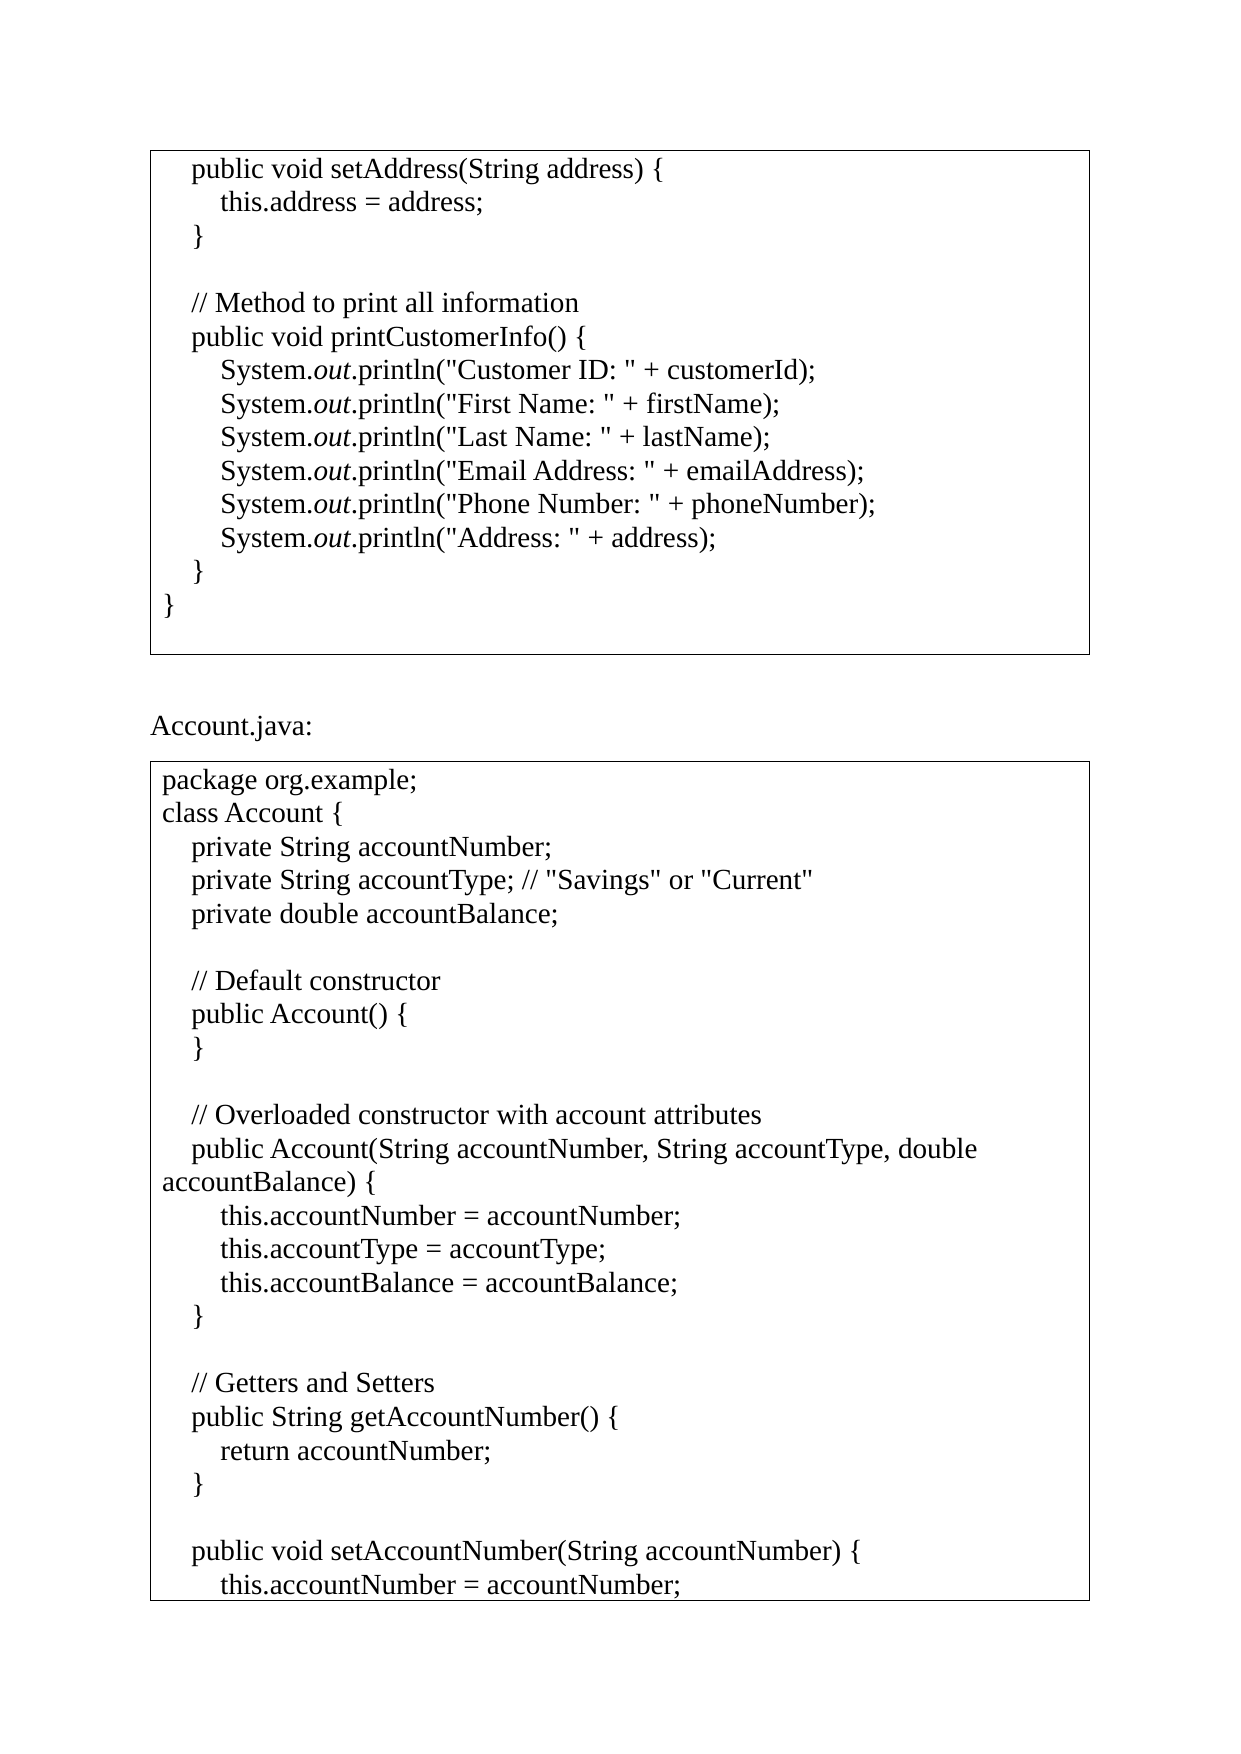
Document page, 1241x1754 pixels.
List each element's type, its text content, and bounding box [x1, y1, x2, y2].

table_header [151, 151, 1089, 654]
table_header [151, 762, 1089, 1600]
text Account.java: [150, 708, 1090, 742]
